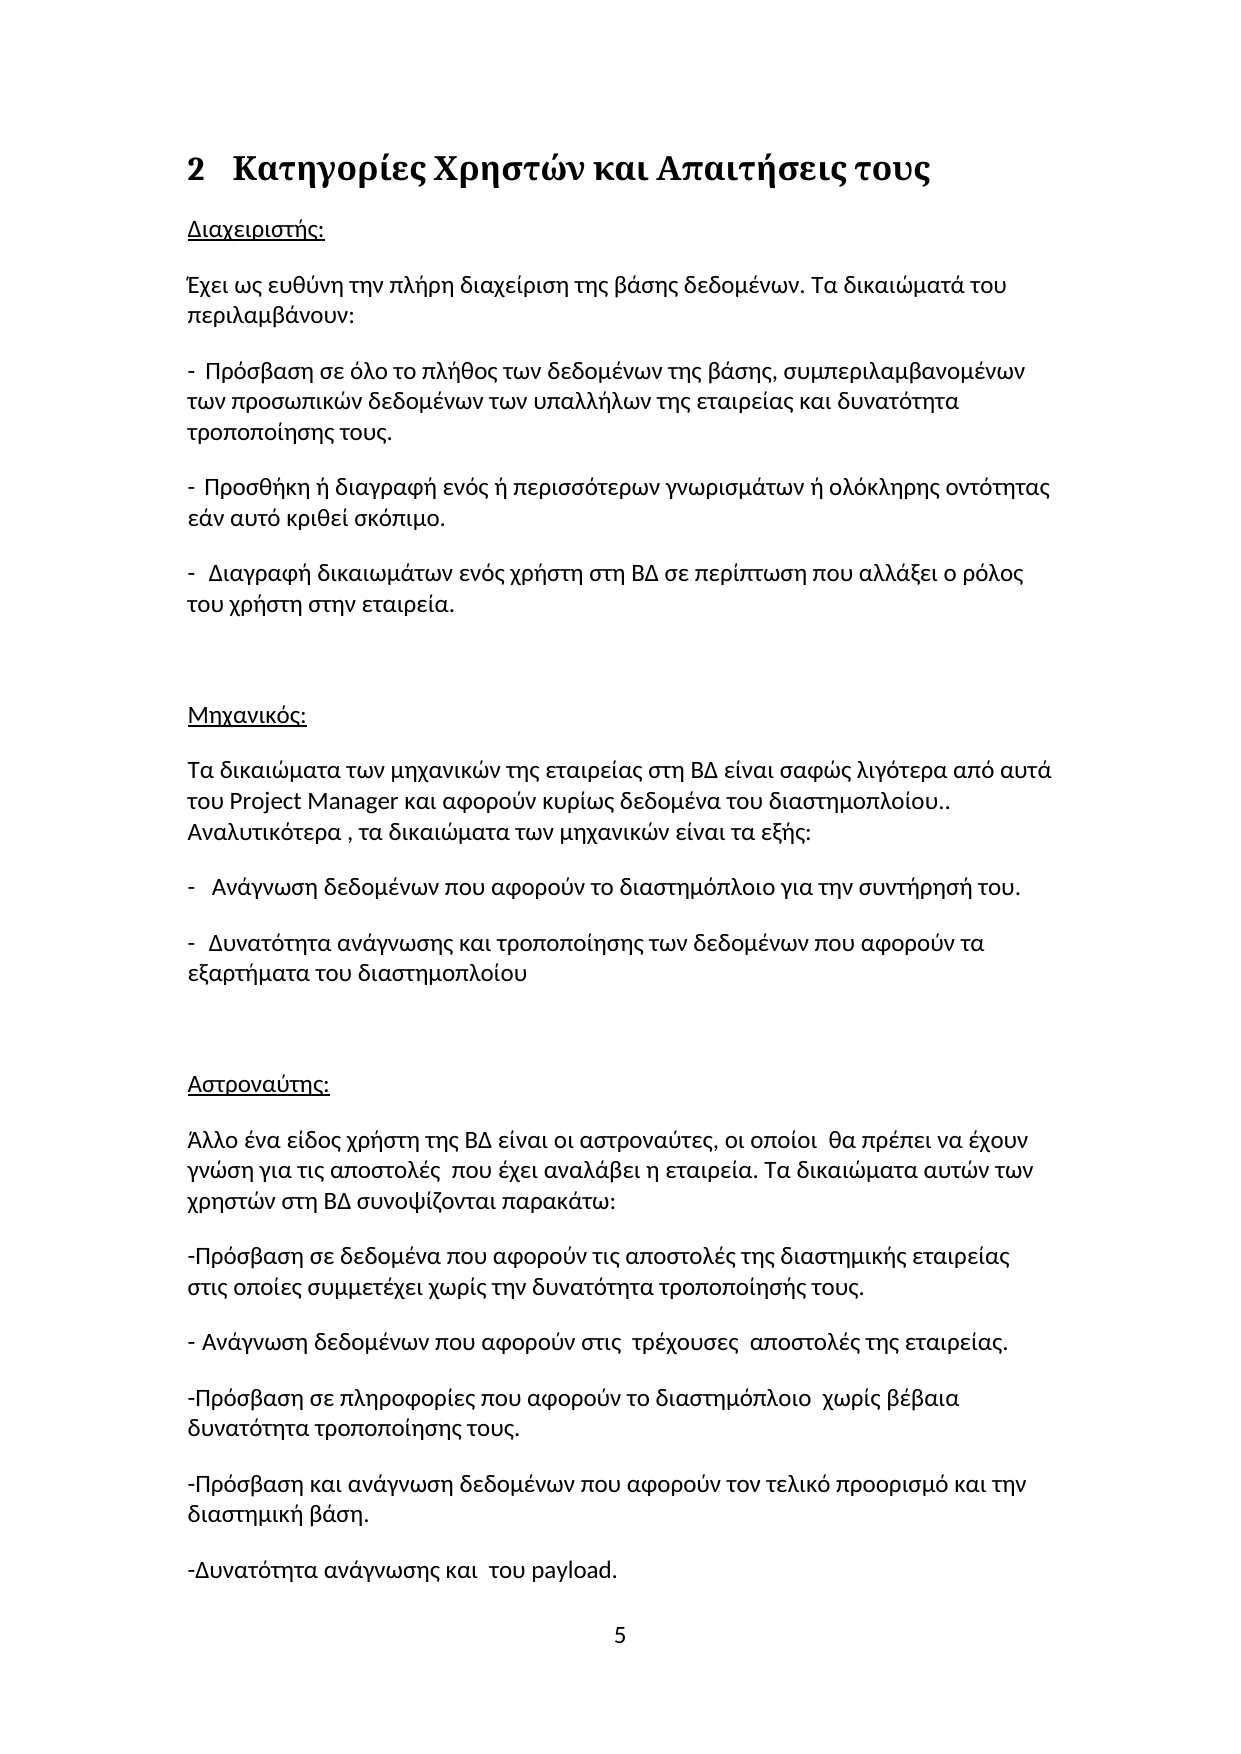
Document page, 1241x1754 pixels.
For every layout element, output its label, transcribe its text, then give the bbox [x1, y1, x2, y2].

text - Προσθήκη ή διαγραφή ενός ή περισσότερων γνωρισμάτων ή ολόκληρης οντότητας εάν αυτό κριθεί σκόπιμο. [187, 471, 1053, 532]
text -Πρόσβαση σε πληροφορίες που αφορούν το διαστημόπλοιο χωρίς βέβαια δυνατότητα τροποποίησης τους. [187, 1382, 1053, 1443]
text Μηχανικός: [187, 699, 1053, 729]
text Έχει ως ευθύνη την πλήρη διαχείριση της βάσης δεδομένων. Τα δικαιώματά του περιλαμβάνουν: [187, 269, 1053, 330]
text - Ανάγνωση δεδομένων που αφορούν το διαστημόπλοιο για την συντήρησή του. [187, 871, 1053, 902]
text Τα δικαιώματα των μηχανικών της εταιρείας στη ΒΔ είναι σαφώς λιγότερα από αυτά του Project Manager και αφορούν κυρίως δεδομένα του διαστημοπλοίου.. Αναλυτικότερα , τα δικαιώματα των μηχανικών είναι τα εξής: [187, 754, 1053, 846]
text -Πρόσβαση σε δεδομένα που αφορούν τις αποστολές της διαστημικής εταιρείας στις οποίες συμμετέχει χωρίς την δυνατότητα τροποποίησής τους. [187, 1240, 1053, 1301]
text Αστροναύτης: [187, 1068, 1053, 1099]
text -Πρόσβαση και ανάγνωση δεδομένων που αφορούν τον τελικό προορισμό και την διαστημική βάση. [187, 1468, 1053, 1529]
text Διαχειριστής: [187, 213, 1053, 244]
text - Διαγραφή δικαιωμάτων ενός χρήστη στη ΒΔ σε περίπτωση που αλλάξει ο ρόλος του χρήστη στην εταιρεία. [187, 557, 1053, 618]
text - Πρόσβαση σε όλο το πλήθος των δεδομένων της βάσης, συμπεριλαμβανομένων των προσωπικών δεδομένων των υπαλλήλων της εταιρείας και δυνατότητα τροποποίησης τους. [187, 355, 1053, 446]
text -Δυνατότητα ανάγνωσης και του payload. [187, 1554, 1053, 1584]
subtitle Κατηγορίες Χρηστών και Απαιτήσεις τους [187, 150, 1053, 188]
text - Δυνατότητα ανάγνωσης και τροποποίησης των δεδομένων που αφορούν τα εξαρτήματα του διαστημοπλοίου [187, 927, 1053, 988]
text - Ανάγνωση δεδομένων που αφορούν στις τρέχουσες αποστολές της εταιρείας. [187, 1326, 1053, 1357]
text Άλλο ένα είδος χρήστη της ΒΔ είναι οι αστροναύτες, οι οποίοι θα πρέπει να έχουν γνώση για τις αποστολές που έχει αναλάβει η εταιρεία. Τα δικαιώματα αυτών των χρηστών στη ΒΔ συνοψίζονται παρακάτω: [187, 1124, 1053, 1215]
